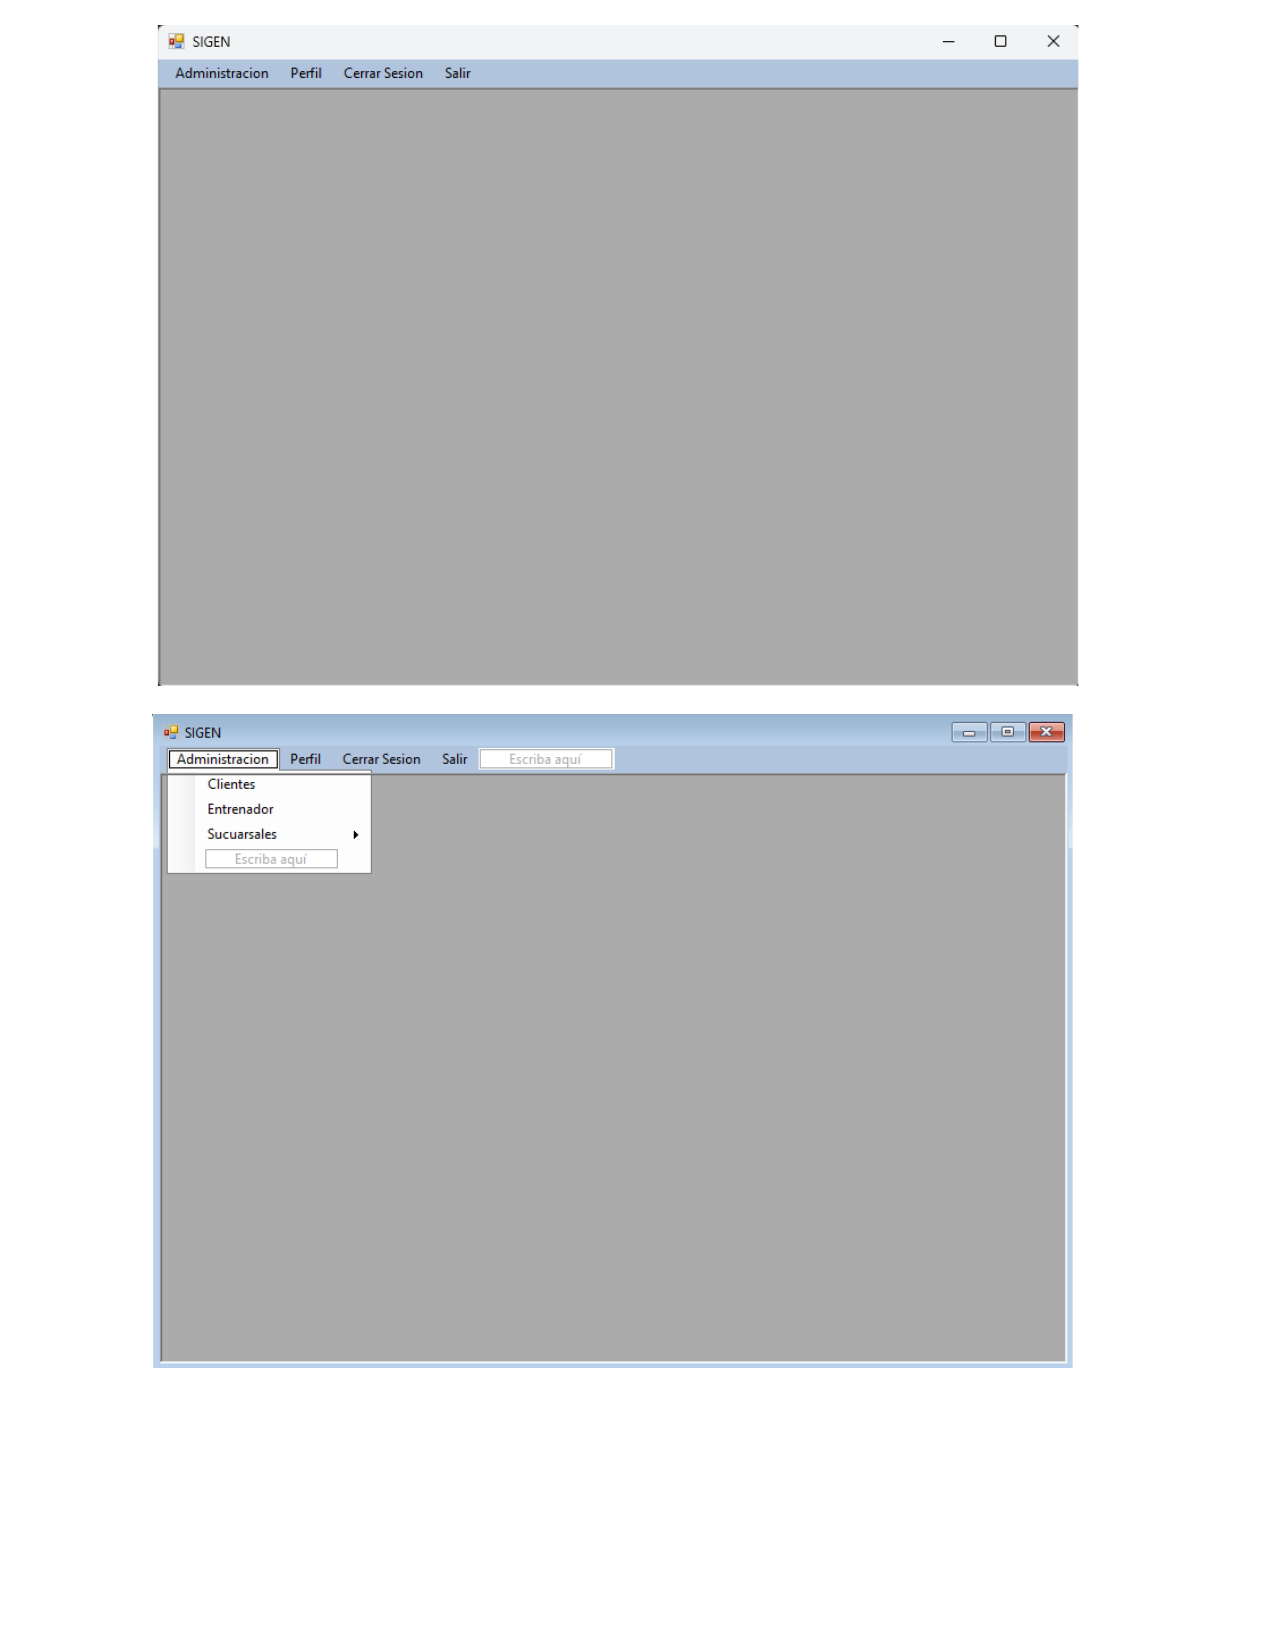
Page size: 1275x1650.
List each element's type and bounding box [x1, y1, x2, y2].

picture [152, 714, 1073, 1368]
picture [157, 25, 1079, 686]
